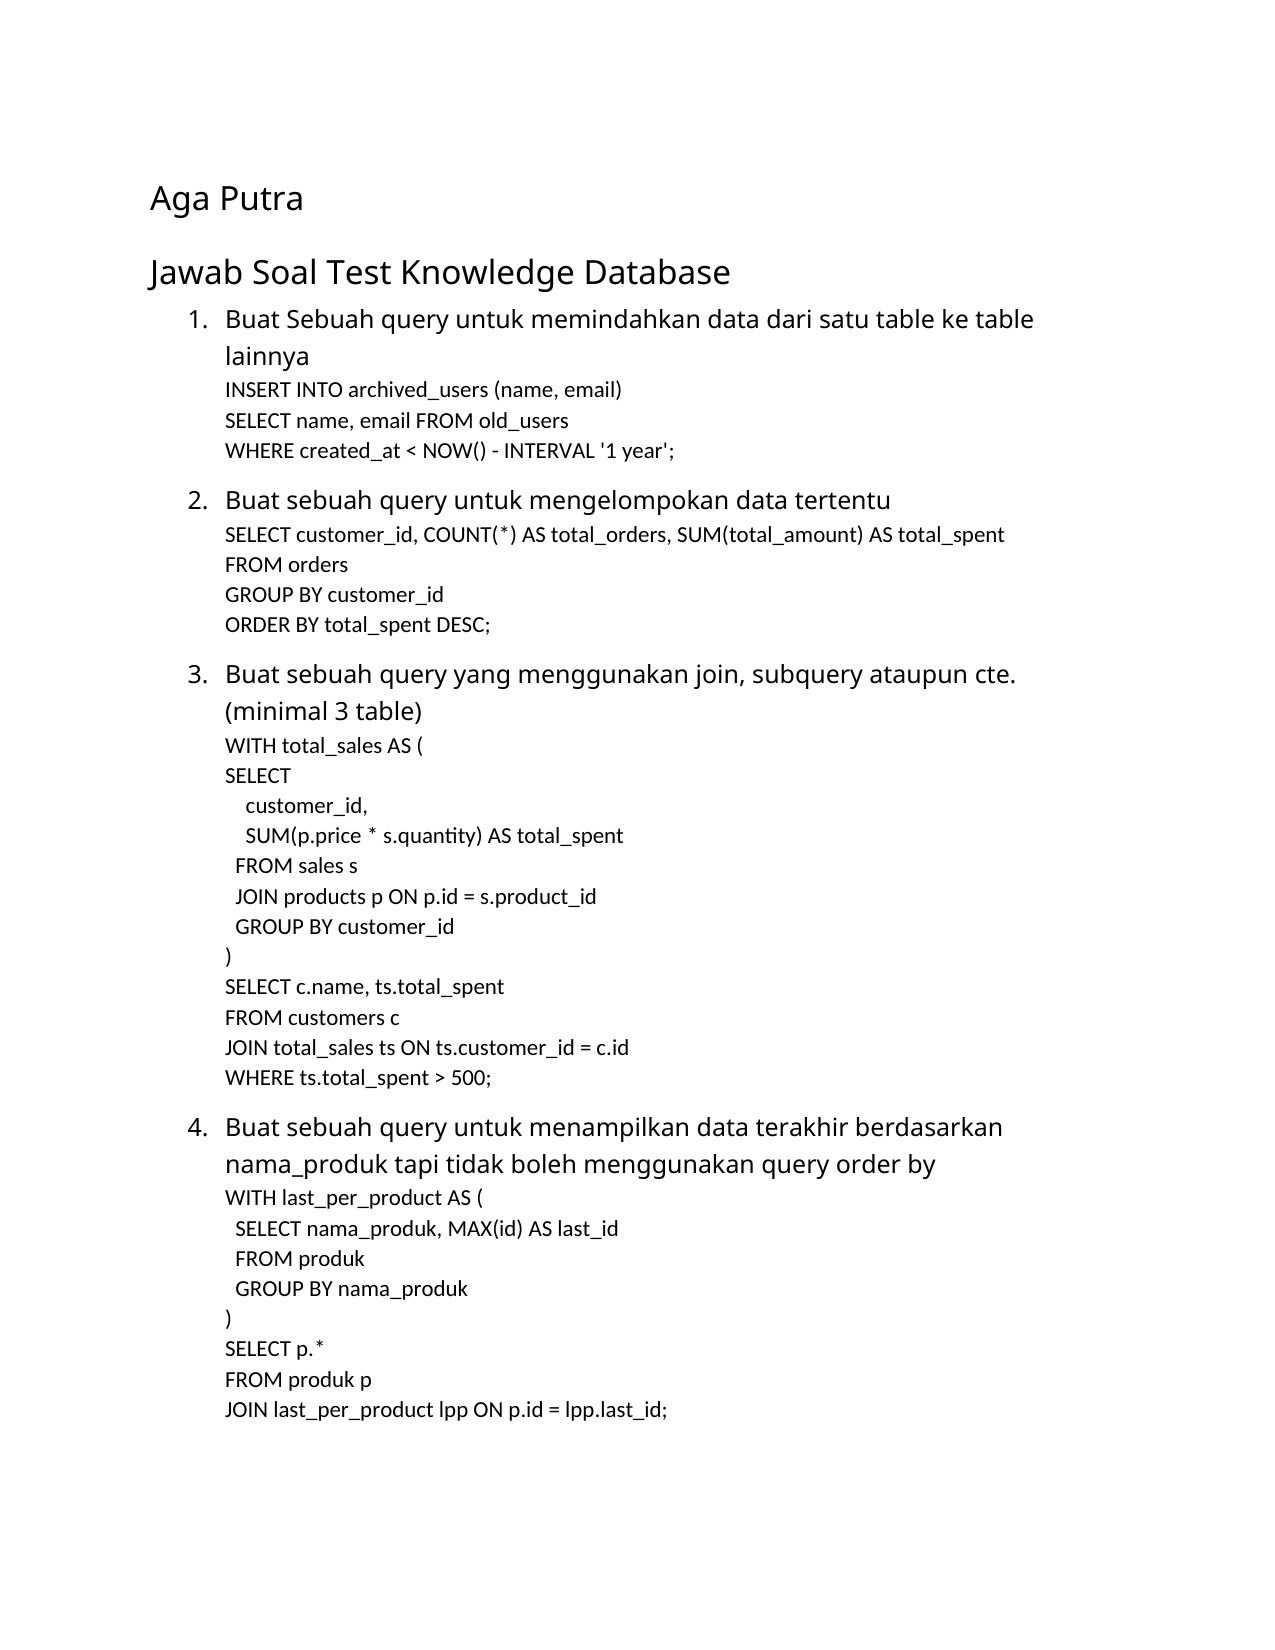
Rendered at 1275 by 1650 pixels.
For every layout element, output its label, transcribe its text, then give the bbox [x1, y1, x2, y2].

subtitle Buat sebuah query untuk mengelompokan data tertentu [187, 483, 1125, 517]
subtitle Aga Putra [150, 175, 1125, 220]
text SELECT customer_id, COUNT(*) AS total_orders, SUM(total_amount) AS total_spent FROM orders GROUP BY customer_id ORDER BY total_spent DESC; [225, 520, 1125, 638]
subtitle Buat sebuah query untuk menampilkan data terakhir berdasarkan nama_produk tapi tidak boleh menggunakan query order by [187, 1110, 1125, 1181]
subtitle Buat Sebuah query untuk memindahkan data dari satu table ke table lainnya [187, 302, 1125, 373]
subtitle Jawab Soal Test Knowledge Database [150, 249, 1125, 294]
subtitle Buat sebuah query yang menggunakan join, subquery ataupun cte. (minimal 3 table) [187, 657, 1125, 728]
text WITH last_per_product AS ( SELECT nama_produk, MAX(id) AS last_id FROM produk GROUP BY nama_produk ) SELECT p.* FROM produk p JOIN last_per_product lpp ON p.id = lpp.last_id; [225, 1183, 1125, 1423]
text WITH total_sales AS ( SELECT customer_id, SUM(p.price * s.quantity) AS total_spent FROM sales s JOIN products p ON p.id = s.product_id GROUP BY customer_id ) SELECT c.name, ts.total_spent FROM customers c JOIN total_sales ts ON ts.customer_id = c.id WHERE ts.total_spent > 500; [225, 731, 1125, 1091]
text INSERT INTO archived_users (name, email) SELECT name, email FROM old_users WHERE created_at < NOW() - INTERVAL '1 year'; [225, 376, 1125, 464]
